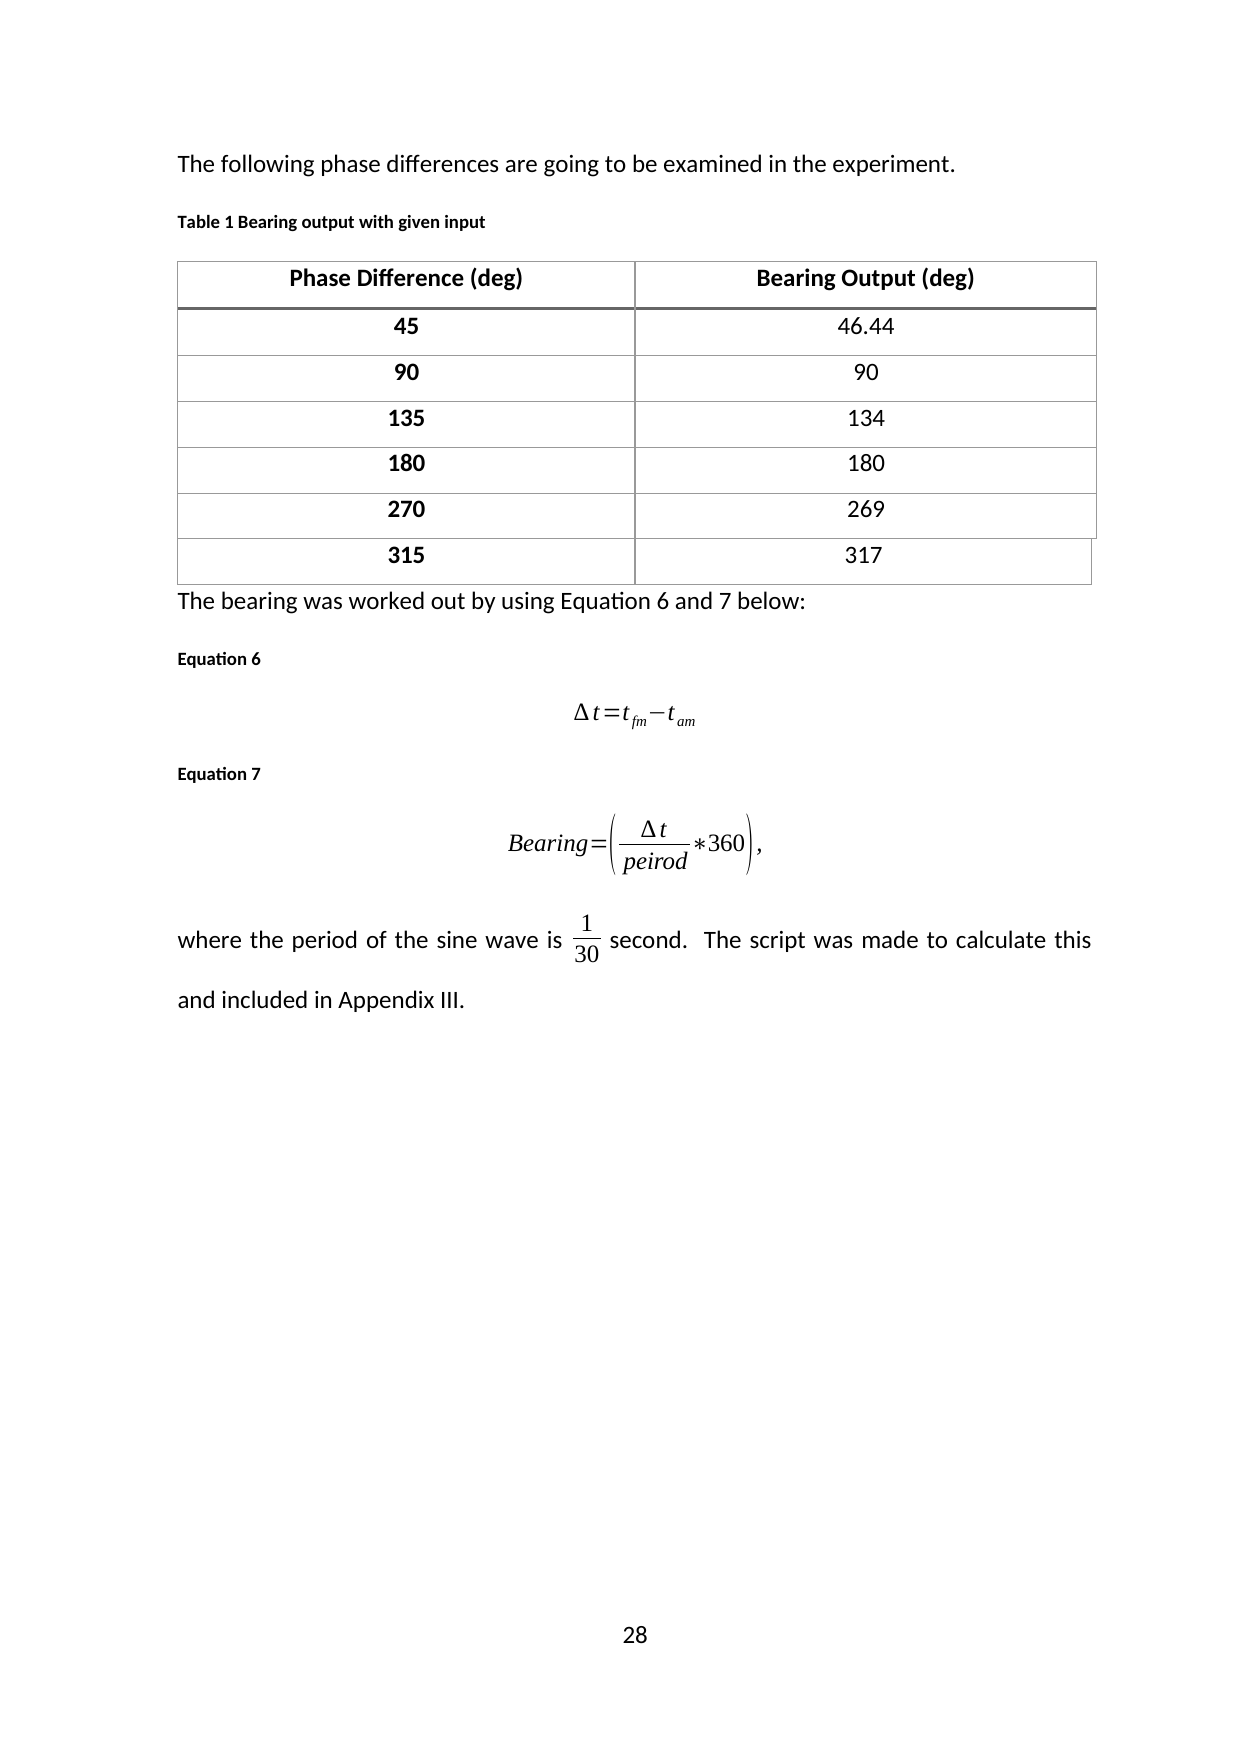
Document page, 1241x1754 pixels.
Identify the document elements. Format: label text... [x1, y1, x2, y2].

table_cell 270 [178, 494, 634, 538]
table_cell 90 [178, 356, 634, 401]
table_cell 317 [636, 539, 1091, 584]
text The bearing was worked out by using Equation 6 and 7 below: [177, 585, 1092, 616]
text The following phase differences are going to be examined in the experiment. [177, 148, 1092, 178]
table_cell 315 [178, 539, 634, 584]
table_cell 46.44 [636, 310, 1096, 355]
table_header Phase Difference (deg) [178, 262, 634, 307]
table_cell 134 [636, 402, 1096, 447]
table_cell 180 [178, 448, 634, 492]
table_cell 135 [178, 402, 634, 447]
table_header Bearing Output (deg) [636, 262, 1096, 307]
table_cell 90 [636, 356, 1096, 401]
table_cell 269 [636, 494, 1096, 538]
table_cell 180 [636, 448, 1096, 492]
table_cell 45 [178, 310, 634, 355]
text where the period of the sine wave is second. The script was made to calculate this and included in Appendix III. [177, 910, 1092, 1014]
